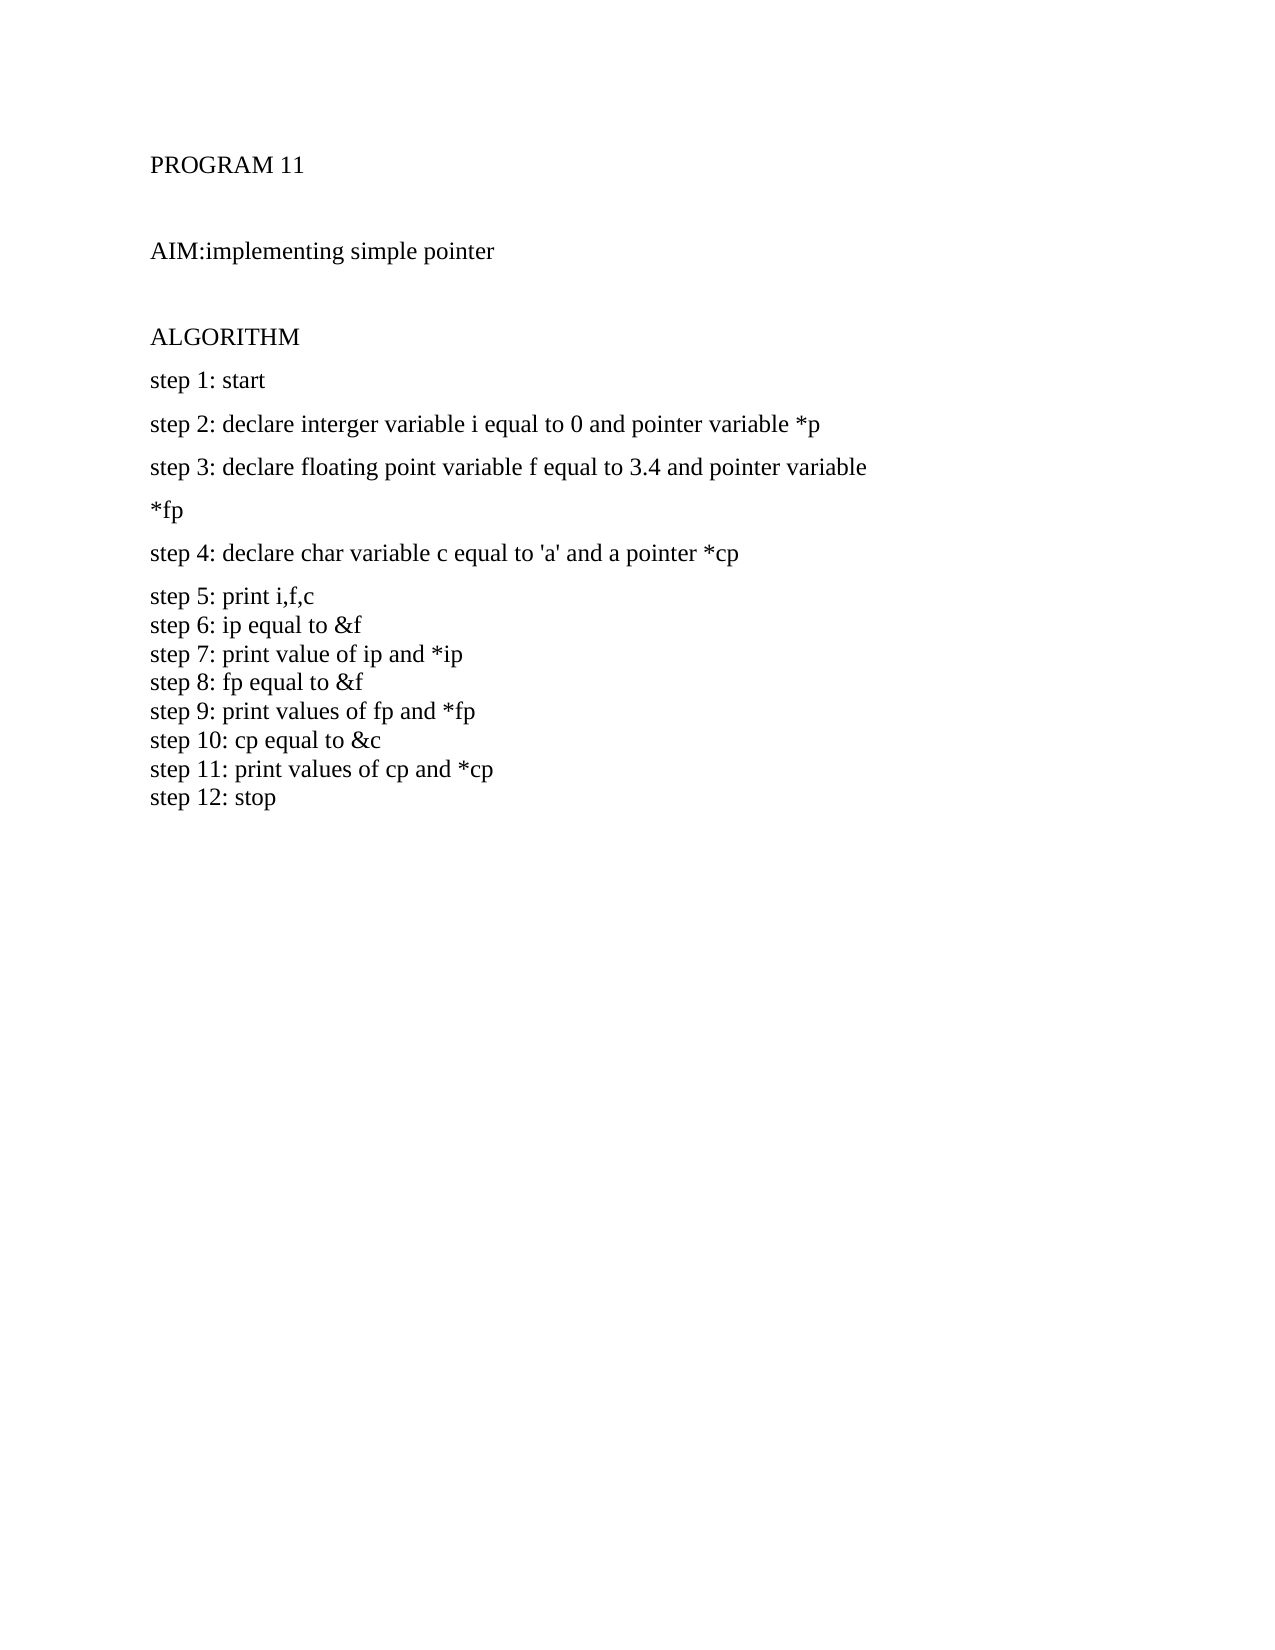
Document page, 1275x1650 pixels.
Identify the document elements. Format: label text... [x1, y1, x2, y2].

text step 5: print i,f,c [150, 581, 1125, 610]
text *fp [150, 495, 1125, 524]
text step 10: cp equal to &c [150, 725, 1125, 754]
text step 7: print value of ip and *ip [150, 639, 1125, 667]
text AIM:implementing simple pointer [150, 236, 1125, 265]
text step 9: print values of fp and *fp [150, 696, 1125, 725]
text step 12: stop [150, 782, 1125, 811]
text step 6: ip equal to &f [150, 610, 1125, 639]
text step 1: start [150, 366, 1125, 394]
text step 4: declare char variable c equal to 'a' and a pointer *cp [150, 538, 1125, 567]
text ALGORITHM [150, 322, 1125, 351]
text step 3: declare floating point variable f equal to 3.4 and pointer variable [150, 452, 1125, 481]
text step 11: print values of cp and *cp [150, 754, 1125, 782]
text step 8: fp equal to &f [150, 667, 1125, 696]
text step 2: declare interger variable i equal to 0 and pointer variable *p [150, 409, 1125, 437]
text PROGRAM 11 [150, 150, 1125, 179]
